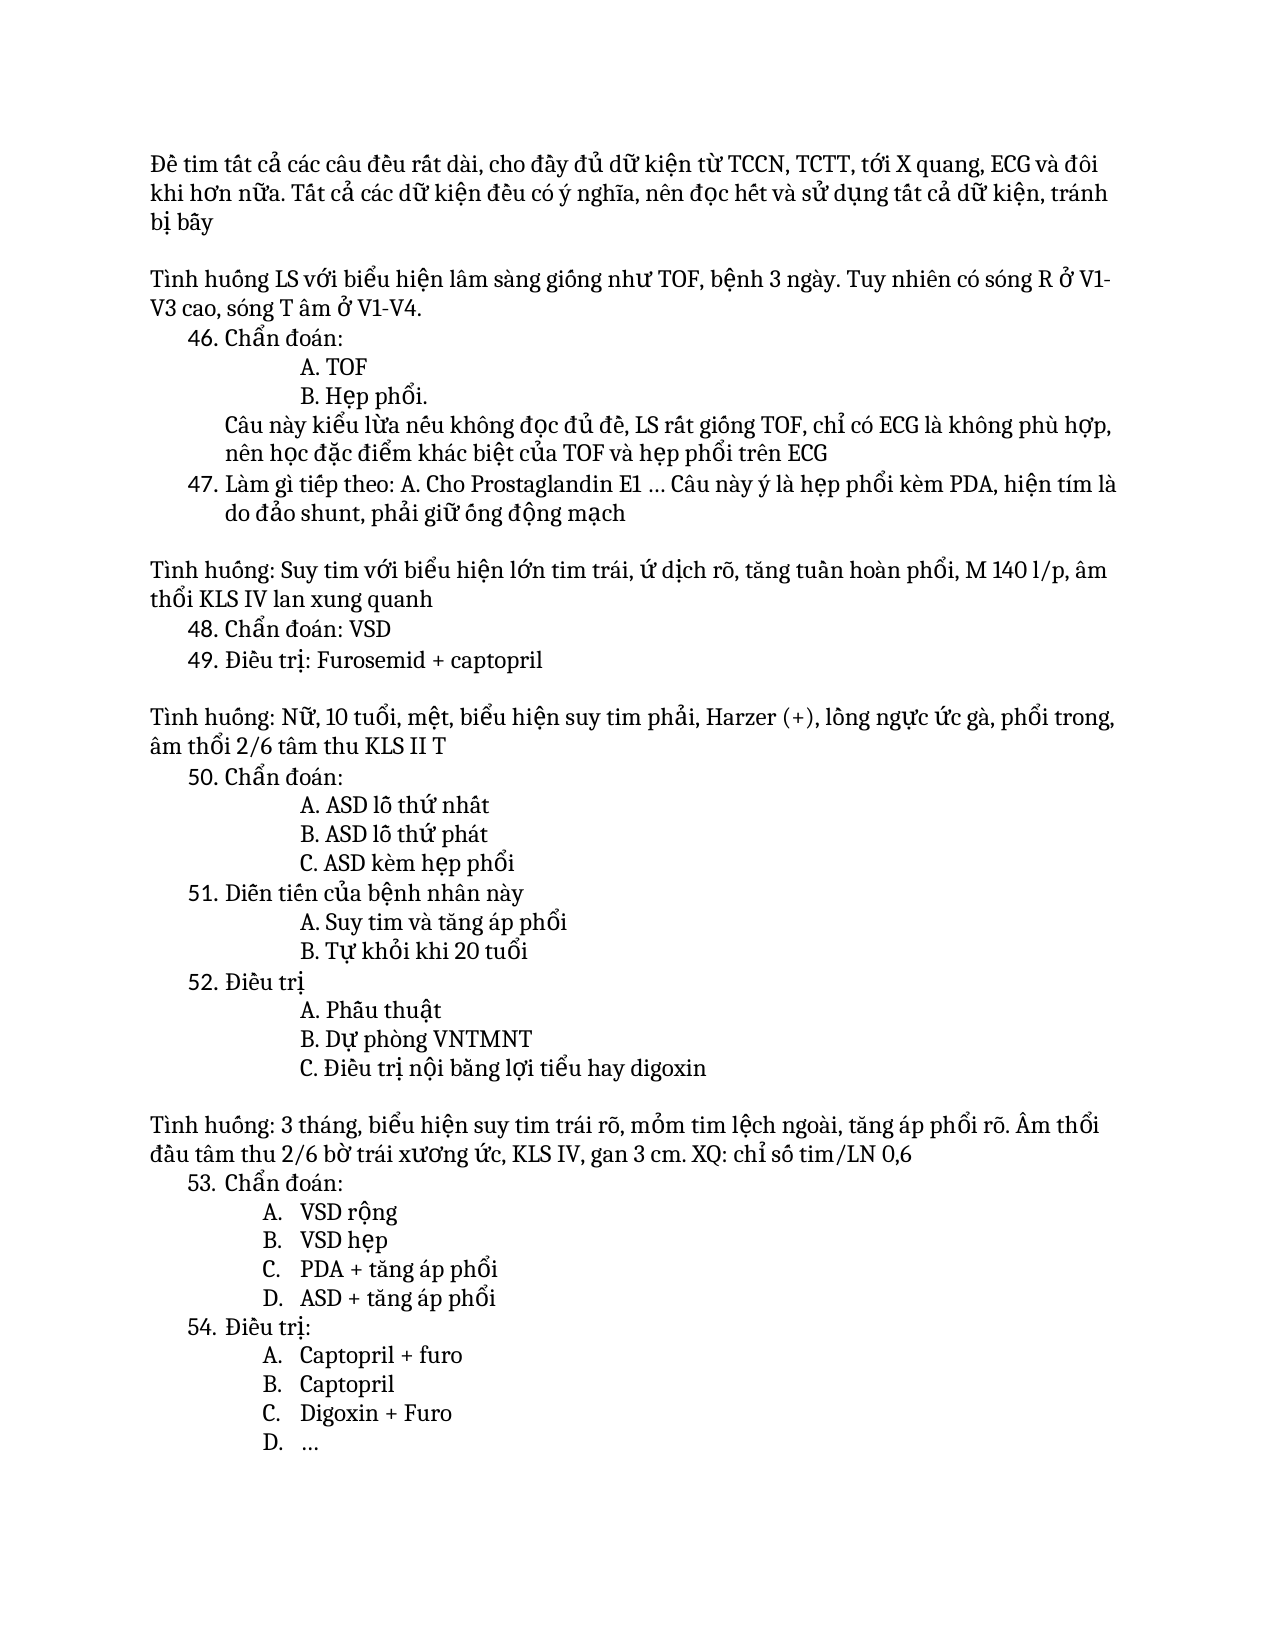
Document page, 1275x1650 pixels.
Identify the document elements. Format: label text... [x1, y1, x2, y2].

list … [262, 1427, 1125, 1456]
list Điều trị: [187, 1312, 1125, 1341]
list Điều trị: Furosemid + captopril [187, 644, 1125, 674]
list Chẩn đoán: [187, 761, 1125, 791]
list Chẩn đoán: VSD [187, 613, 1125, 644]
list Digoxin + Furo [262, 1399, 1125, 1427]
list Điều trị [187, 966, 1125, 996]
text C. ASD kèm hẹp phổi [225, 849, 1125, 878]
list ASD + tăng áp phổi [262, 1284, 1125, 1312]
text C. Điều trị nội bằng lợi tiểu hay digoxin [225, 1054, 1125, 1082]
text B. Hẹp phổi. [225, 382, 1125, 411]
text Tình huống LS với biểu hiện lâm sàng giống như TOF, bệnh 3 ngày. Tuy nhiên có sóng R ở V1-V3 cao, sóng T âm ở V1-V4. [150, 265, 1125, 322]
list Captopril [262, 1370, 1125, 1399]
text B. Tự khỏi khi 20 tuổi [225, 937, 1125, 966]
text Tình huống: 3 tháng, biểu hiện suy tim trái rõ, mỏm tim lệch ngoài, tăng áp phổi rõ. Âm thổi đầu tâm thu 2/6 bờ trái xương ức, KLS IV, gan 3 cm. XQ: chỉ số tim/LN 0,6 [150, 1111, 1125, 1169]
list Chẩn đoán: [187, 322, 1125, 353]
text A. Phẫu thuật [225, 996, 1125, 1025]
text B. Dự phòng VNTMNT [225, 1025, 1125, 1054]
text B. ASD lỗ thứ phát [225, 820, 1125, 849]
text Đề tim tất cả các câu đều rất dài, cho đầy đủ dữ kiện từ TCCN, TCTT, tới X quang, ECG và đôi khi hơn nữa. Tất cả các dữ kiện đều có ý nghĩa, nên đọc hết và sử dụng tất cả dữ kiện, tránh bị bẫy [150, 150, 1125, 236]
list VSD rộng [262, 1197, 1125, 1226]
text A. ASD lỗ thứ nhất [225, 791, 1125, 820]
text Câu này kiểu lừa nếu không đọc đủ đề, LS rất giống TOF, chỉ có ECG là không phù hợp, nên học đặc điểm khác biệt của TOF và hẹp phổi trên ECG [225, 411, 1125, 468]
text A. TOF [225, 353, 1125, 382]
text A. Suy tim và tăng áp phổi [225, 908, 1125, 937]
list Captopril + furo [262, 1341, 1125, 1370]
list Làm gì tiếp theo: A. Cho Prostaglandin E1 … Câu này ý là hẹp phổi kèm PDA, hiện tím là do đảo shunt, phải giữ ống động mạch [187, 468, 1125, 527]
text Tình huống: Nữ, 10 tuổi, mệt, biểu hiện suy tim phải, Harzer (+), lồng ngực ức gà, phổi trong, âm thổi 2/6 tâm thu KLS II T [150, 703, 1125, 761]
text Tình huống: Suy tim với biểu hiện lớn tim trái, ứ dịch rõ, tăng tuần hoàn phổi, M 140 l/p, âm thổi KLS IV lan xung quanh [150, 556, 1125, 613]
list VSD hẹp [262, 1226, 1125, 1255]
list Chẩn đoán: [187, 1169, 1125, 1197]
list PDA + tăng áp phổi [262, 1255, 1125, 1284]
list Diễn tiến của bệnh nhân này [187, 878, 1125, 908]
